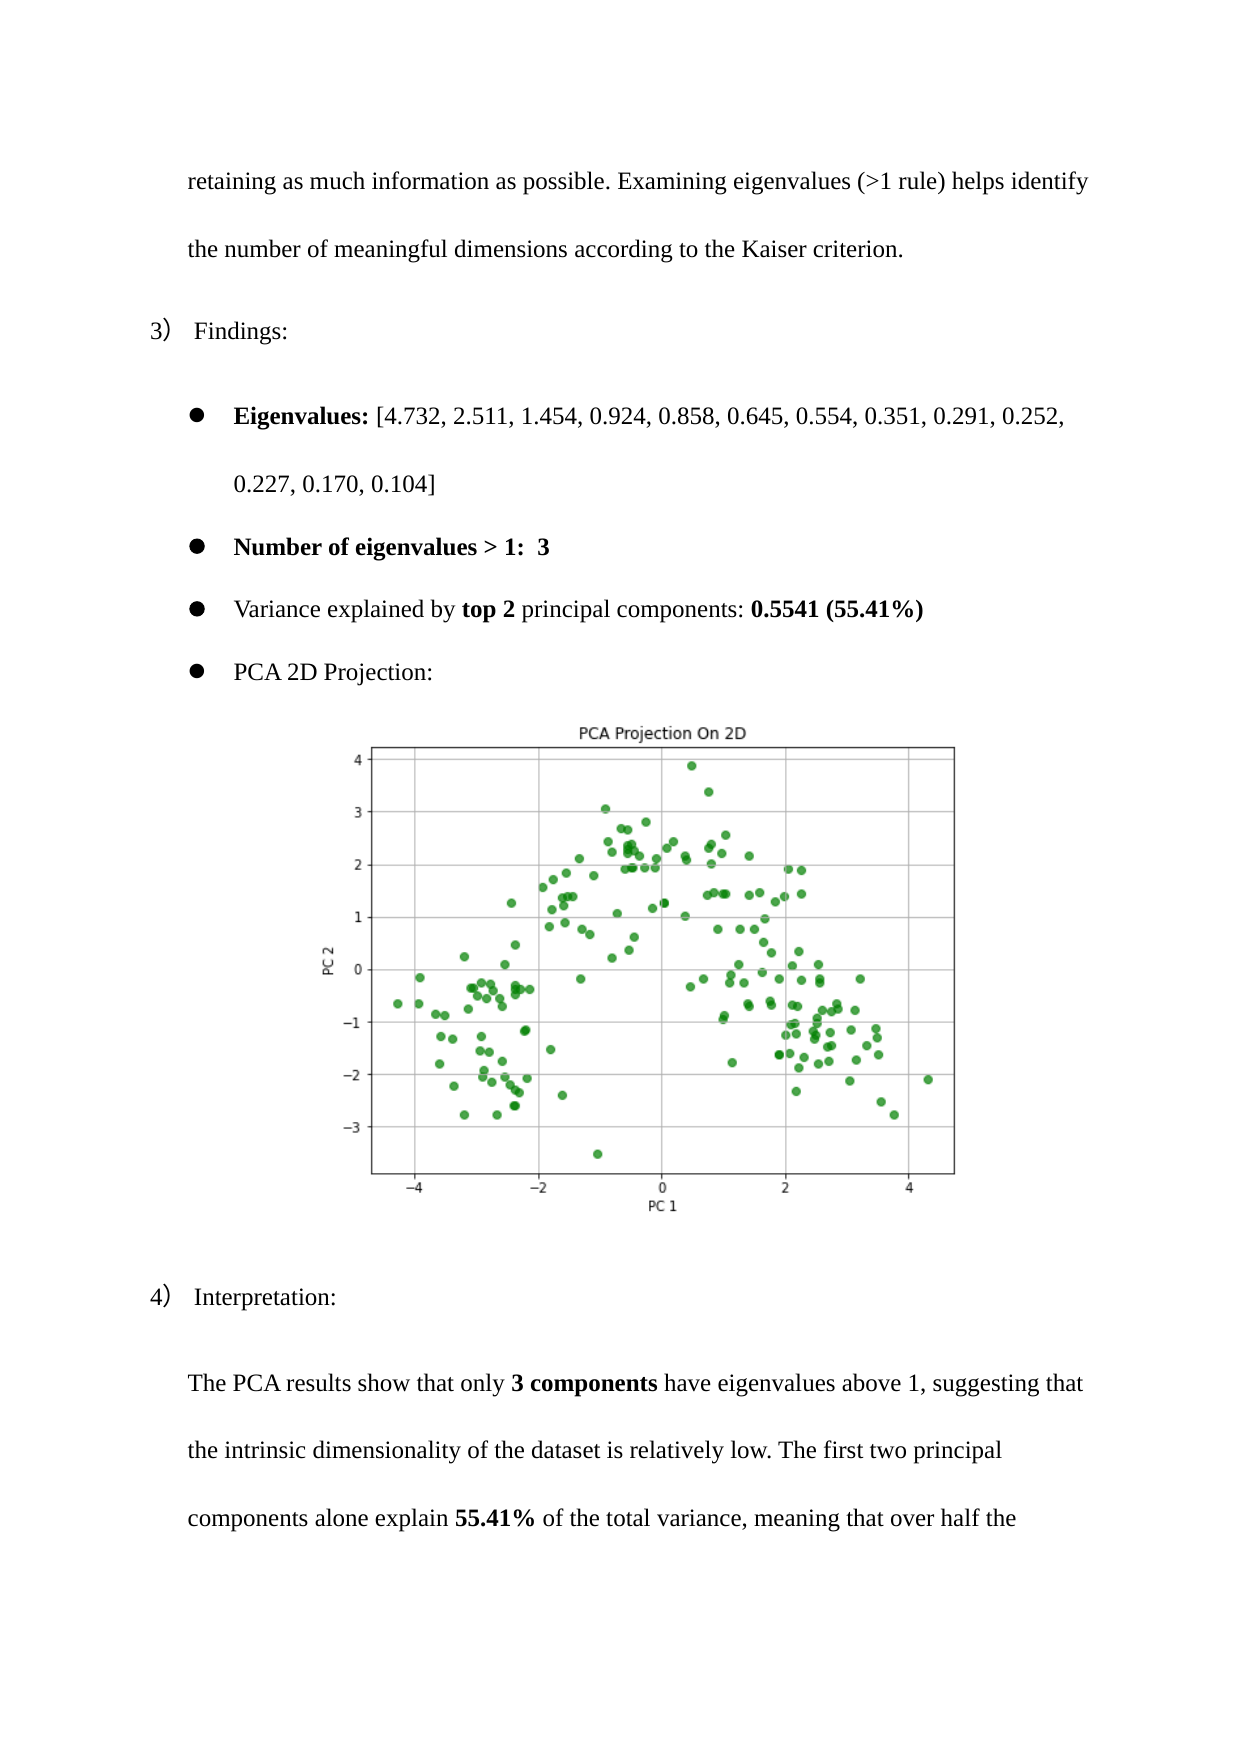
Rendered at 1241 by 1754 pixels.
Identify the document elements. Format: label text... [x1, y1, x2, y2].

list Number of eigenvalues > 1: 3 [187, 529, 1090, 563]
list Interpretation: [150, 1261, 1090, 1329]
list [187, 1365, 1090, 1535]
list Eigenvalues: [4.732, 2.511, 1.454, 0.924, 0.858, 0.645, 0.554, 0.351, 0.291, 0.252, 0.227, 0.170, 0.104] [187, 399, 1090, 501]
list Findings: [150, 294, 1090, 362]
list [187, 164, 1090, 266]
picture [315, 717, 963, 1223]
list PCA 2D Projection: [187, 655, 1090, 689]
list Variance explained by top 2 principal components: 0.5541 (55.41%) [187, 592, 1090, 626]
